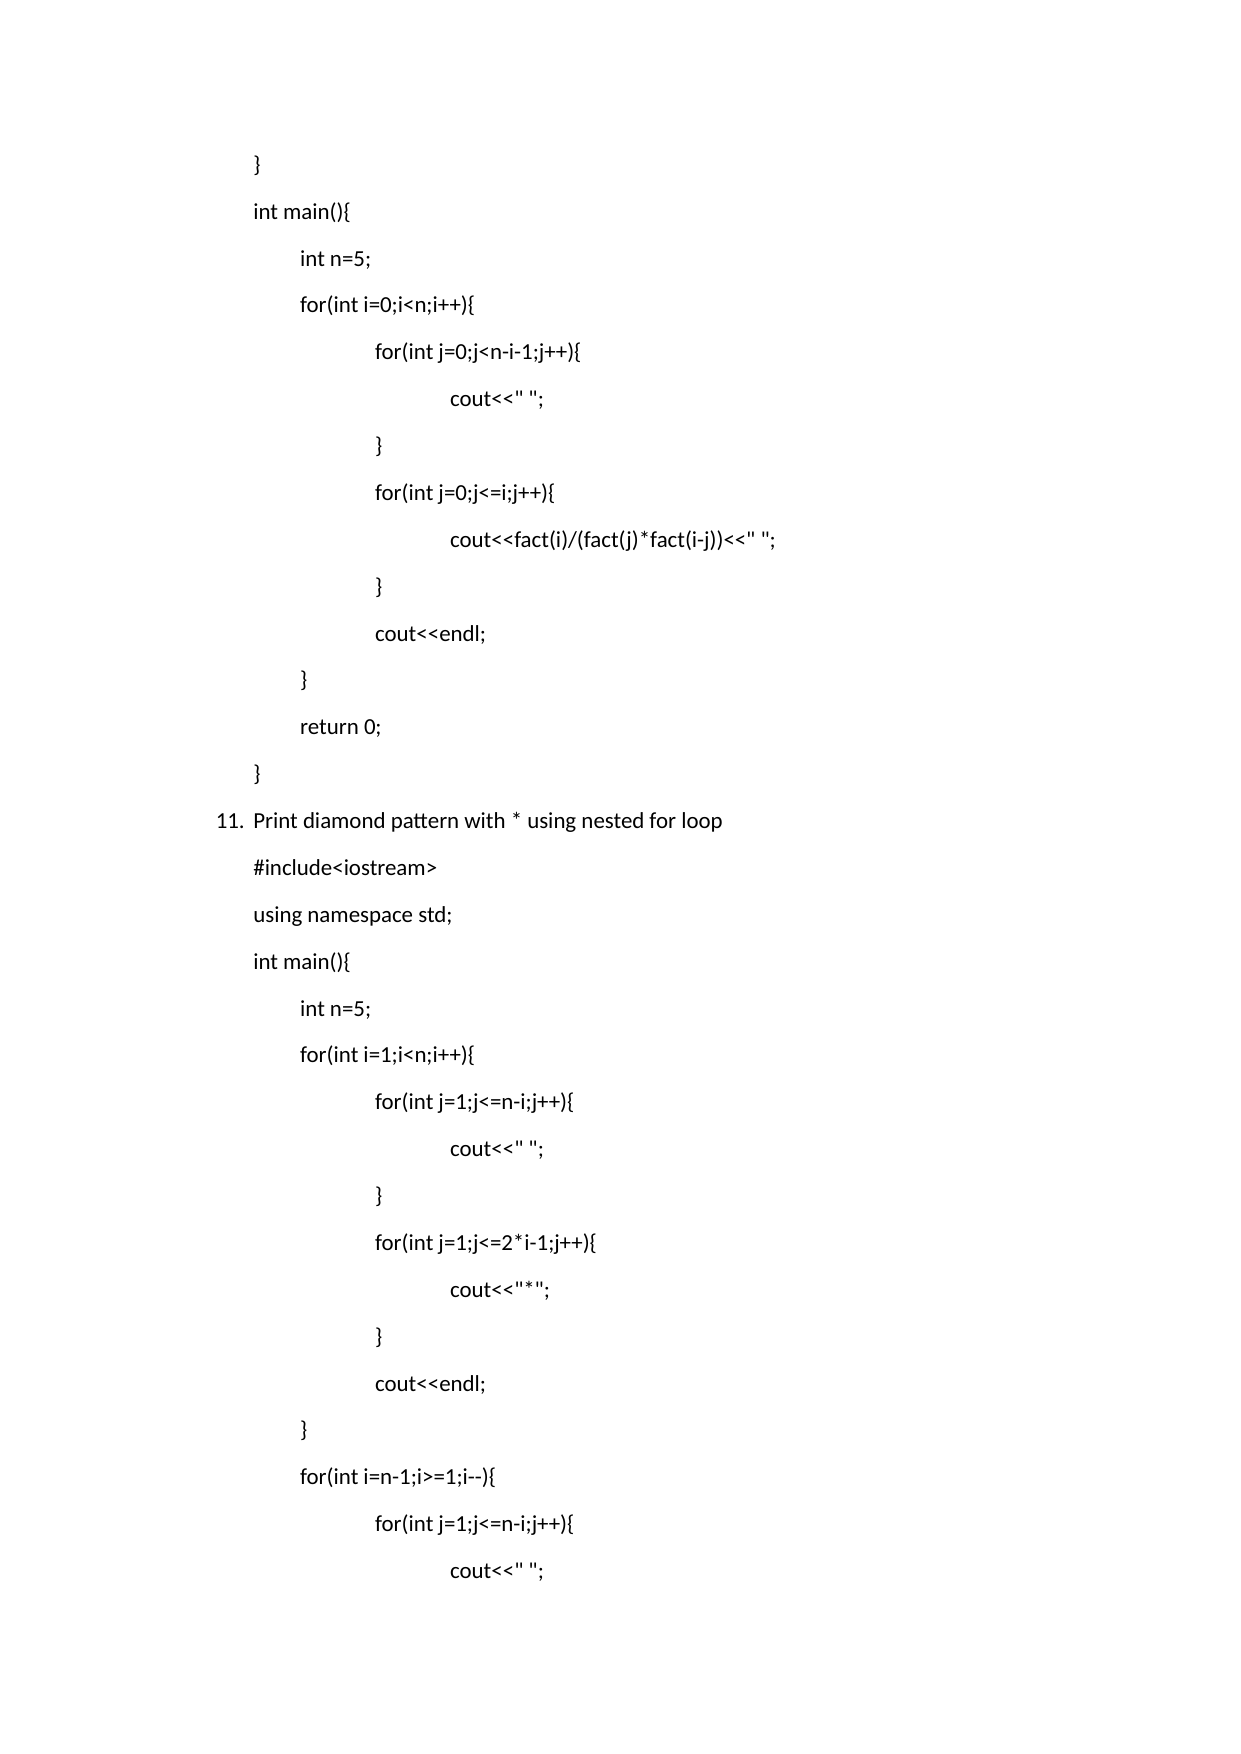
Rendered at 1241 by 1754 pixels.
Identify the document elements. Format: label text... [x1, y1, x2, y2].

text int n=5; [253, 994, 1090, 1022]
text } [253, 1322, 1090, 1350]
text return 0; [253, 712, 1090, 741]
text for(int i=1;i<n;i++){ [253, 1041, 1090, 1069]
list Print diamond pattern with * using nested for loop [216, 806, 1090, 834]
text cout<<endl; [253, 1369, 1090, 1397]
text for(int j=1;j<=n-i;j++){ [253, 1087, 1090, 1116]
text } [253, 431, 1090, 459]
text for(int j=0;j<n-i-1;j++){ [253, 337, 1090, 366]
text cout<<" "; [253, 1134, 1090, 1162]
text cout<<"*"; [253, 1275, 1090, 1303]
text #include<iostream> [253, 853, 1090, 881]
text for(int j=0;j<=i;j++){ [253, 478, 1090, 506]
text } [253, 572, 1090, 600]
text } [253, 759, 1090, 787]
text cout<<" "; [253, 384, 1090, 412]
text for(int j=1;j<=2*i-1;j++){ [253, 1228, 1090, 1256]
text cout<<fact(i)/(fact(j)*fact(i-j))<<" "; [253, 525, 1090, 553]
text for(int i=n-1;i>=1;i--){ [253, 1462, 1090, 1491]
text cout<<endl; [253, 619, 1090, 647]
text } [253, 666, 1090, 694]
text int n=5; [253, 244, 1090, 272]
text int main(){ [253, 947, 1090, 975]
text } [253, 150, 1090, 178]
text using namespace std; [253, 900, 1090, 928]
text for(int i=0;i<n;i++){ [253, 291, 1090, 319]
text cout<<" "; [253, 1556, 1090, 1584]
text } [253, 1181, 1090, 1209]
text } [253, 1416, 1090, 1444]
text for(int j=1;j<=n-i;j++){ [253, 1509, 1090, 1537]
text int main(){ [253, 197, 1090, 225]
